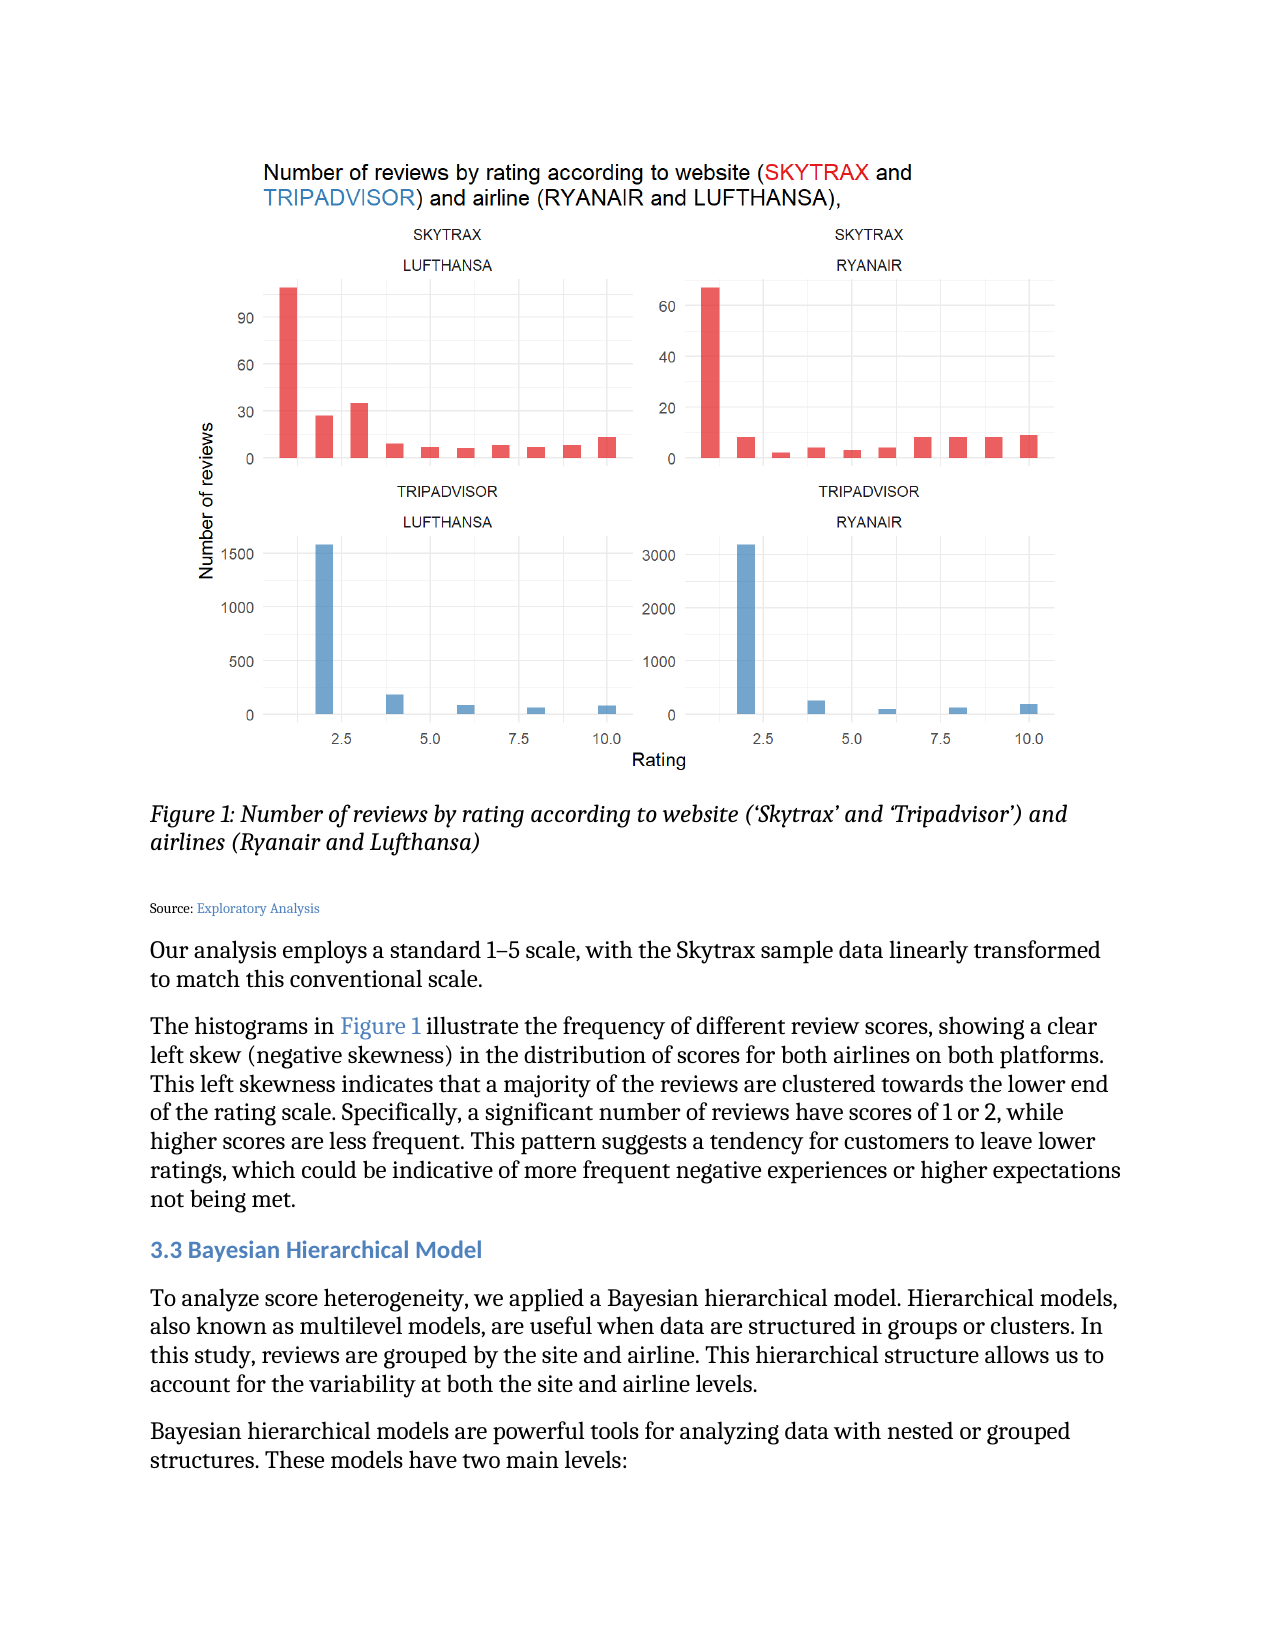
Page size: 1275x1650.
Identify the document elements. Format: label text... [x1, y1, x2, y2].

table_header Figure 1: Number of reviews by rating according to website (‘Skytrax’ and ‘Tripadvisor’) and airlines (Ryanair and Lufthansa) [139, 150, 1114, 869]
subtitle 3.3 Bayesian Hierarchical Model [150, 1234, 1125, 1265]
text The histograms in Figure 1 illustrate the frequency of different review scores, showing a clear left skew (negative skewness) in the distribution of scores for both airlines on both platforms. This left skewness indicates that a majority of the reviews are clustered towards the lower end of the rating scale. Specifically, a significant number of reviews have scores of 1 or 2, while higher scores are less frequent. This pattern suggests a tendency for customers to leave lower ratings, which could be indicative of more frequent negative experiences or higher expectations not being met. [150, 1012, 1125, 1213]
text Our analysis employs a standard 1–5 scale, with the Skytrax sample data linearly transformed to match this conventional scale. [150, 936, 1125, 993]
picture [188, 153, 1064, 779]
text To analyze score heterogeneity, we applied a Bayesian hierarchical model. Hierarchical models, also known as multilevel models, are useful when data are structured in groups or clusters. In this study, reviews are grouped by the site and airline. This hierarchical structure allows us to account for the variability at both the site and airline levels. [150, 1283, 1125, 1398]
text Bayesian hierarchical models are powerful tools for analyzing data with nested or grouped structures. These models have two main levels: [150, 1417, 1125, 1475]
text Source: Exploratory Analysis [150, 888, 1125, 917]
